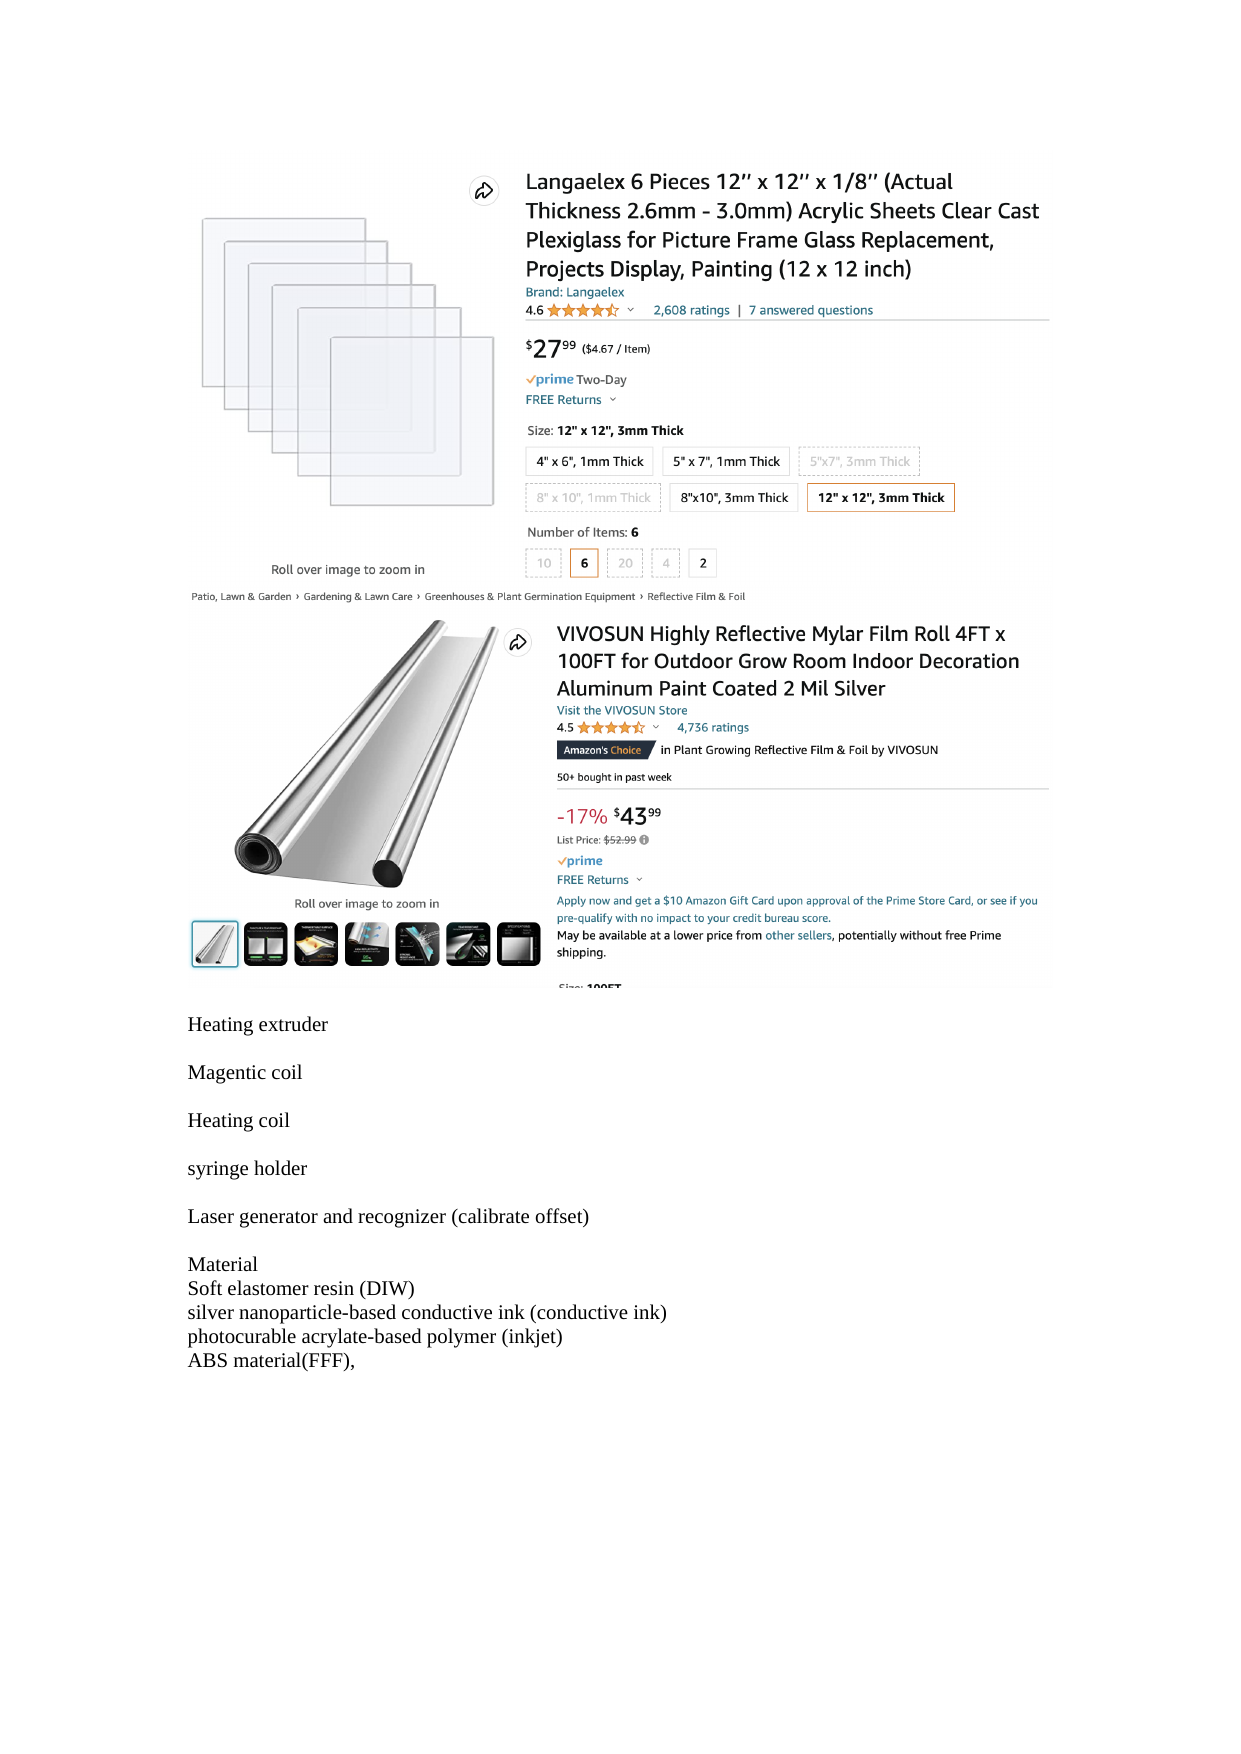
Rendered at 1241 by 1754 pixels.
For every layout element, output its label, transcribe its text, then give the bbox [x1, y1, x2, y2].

text Heating coil [187, 1108, 1053, 1132]
text syringe holder [187, 1156, 1053, 1180]
picture [187, 150, 1053, 988]
text Soft elastomer resin (DIW) [187, 1276, 1053, 1300]
text Laser generator and recognizer (calibrate offset) [187, 1204, 1053, 1228]
text ABS material(FFF), [187, 1348, 1053, 1372]
text silver nanoparticle-based conductive ink (conductive ink) [187, 1300, 1053, 1324]
text Heating extruder [187, 1012, 1053, 1036]
text Magentic coil [187, 1060, 1053, 1084]
text Material [187, 1252, 1053, 1276]
text photocurable acrylate-based polymer (inkjet) [187, 1324, 1053, 1348]
